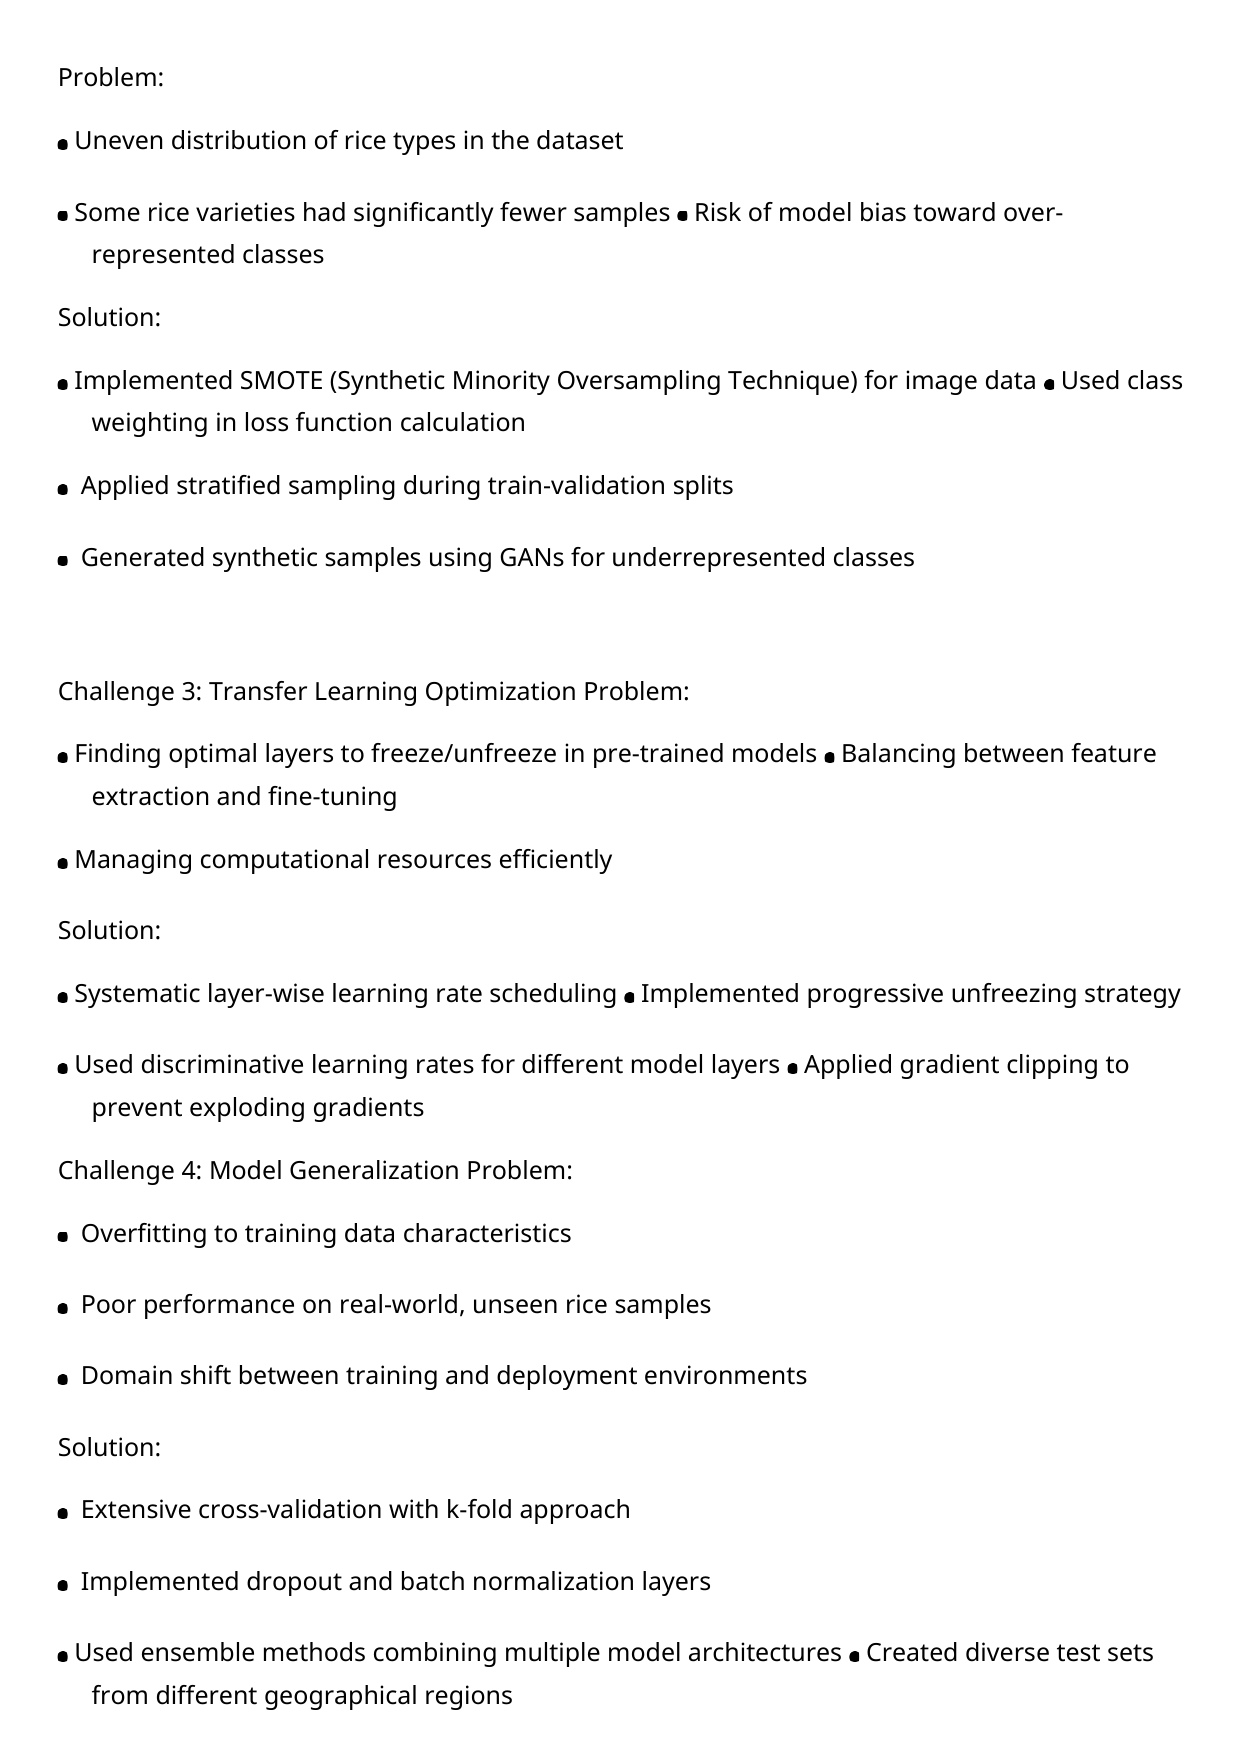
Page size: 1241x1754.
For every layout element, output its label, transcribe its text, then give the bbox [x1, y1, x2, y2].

picture [787, 1063, 798, 1074]
subtitle Solution: [58, 913, 1196, 947]
picture [57, 1580, 68, 1591]
picture [57, 1508, 68, 1519]
subtitle Uneven distribution of rice types in the dataset [58, 123, 1196, 165]
subtitle Solution: [58, 299, 1196, 334]
picture [57, 1232, 68, 1242]
subtitle Managing computational resources efficiently [58, 842, 1196, 884]
subtitle Systematic layer-wise learning rate scheduling Implemented progressive unfreezing strategy [58, 976, 1196, 1018]
subtitle Overfitting to training data characteristics [58, 1215, 1196, 1258]
subtitle Some rice varieties had significantly fewer samples Risk of model bias toward over-represented classes [58, 194, 1196, 271]
picture [824, 752, 835, 763]
subtitle Applied stratified sampling during train-validation splits [58, 468, 1196, 510]
picture [57, 484, 68, 495]
picture [57, 1303, 68, 1314]
subtitle Poor performance on real-world, unseen rice samples [58, 1287, 1196, 1329]
subtitle Used ensemble methods combining multiple model architectures Created diverse test sets from different geographical regions [58, 1635, 1196, 1712]
picture [57, 752, 68, 763]
picture [57, 1374, 68, 1385]
subtitle Generated synthetic samples using GANs for underrepresented classes [58, 539, 1196, 582]
subtitle Implemented SMOTE (Synthetic Minority Oversampling Technique) for image data Used class weighting in loss function calculation [58, 362, 1196, 439]
picture [57, 139, 68, 150]
picture [57, 556, 68, 566]
subtitle Implemented dropout and batch normalization layers [58, 1563, 1196, 1606]
picture [57, 211, 68, 221]
picture [57, 992, 68, 1003]
subtitle Finding optimal layers to freeze/unfreeze in pre-trained models Balancing between feature extraction and fine-tuning [58, 736, 1196, 813]
subtitle Challenge 4: Model Generalization Problem: [58, 1152, 1196, 1187]
picture [57, 1063, 68, 1074]
subtitle Solution: [58, 1429, 1196, 1463]
subtitle Challenge 3: Transfer Learning Optimization Problem: [58, 673, 1196, 707]
subtitle Domain shift between training and deployment environments [58, 1358, 1196, 1401]
picture [1044, 379, 1055, 390]
subtitle Extensive cross-validation with k-fold approach [58, 1492, 1196, 1535]
picture [677, 211, 688, 221]
subtitle Used discriminative learning rates for different model layers Applied gradient clipping to prevent exploding gradients [58, 1047, 1196, 1124]
picture [57, 1651, 68, 1662]
subtitle Problem: [58, 60, 1196, 94]
picture [57, 379, 68, 390]
picture [57, 858, 68, 869]
picture [849, 1651, 860, 1662]
picture [624, 992, 635, 1003]
